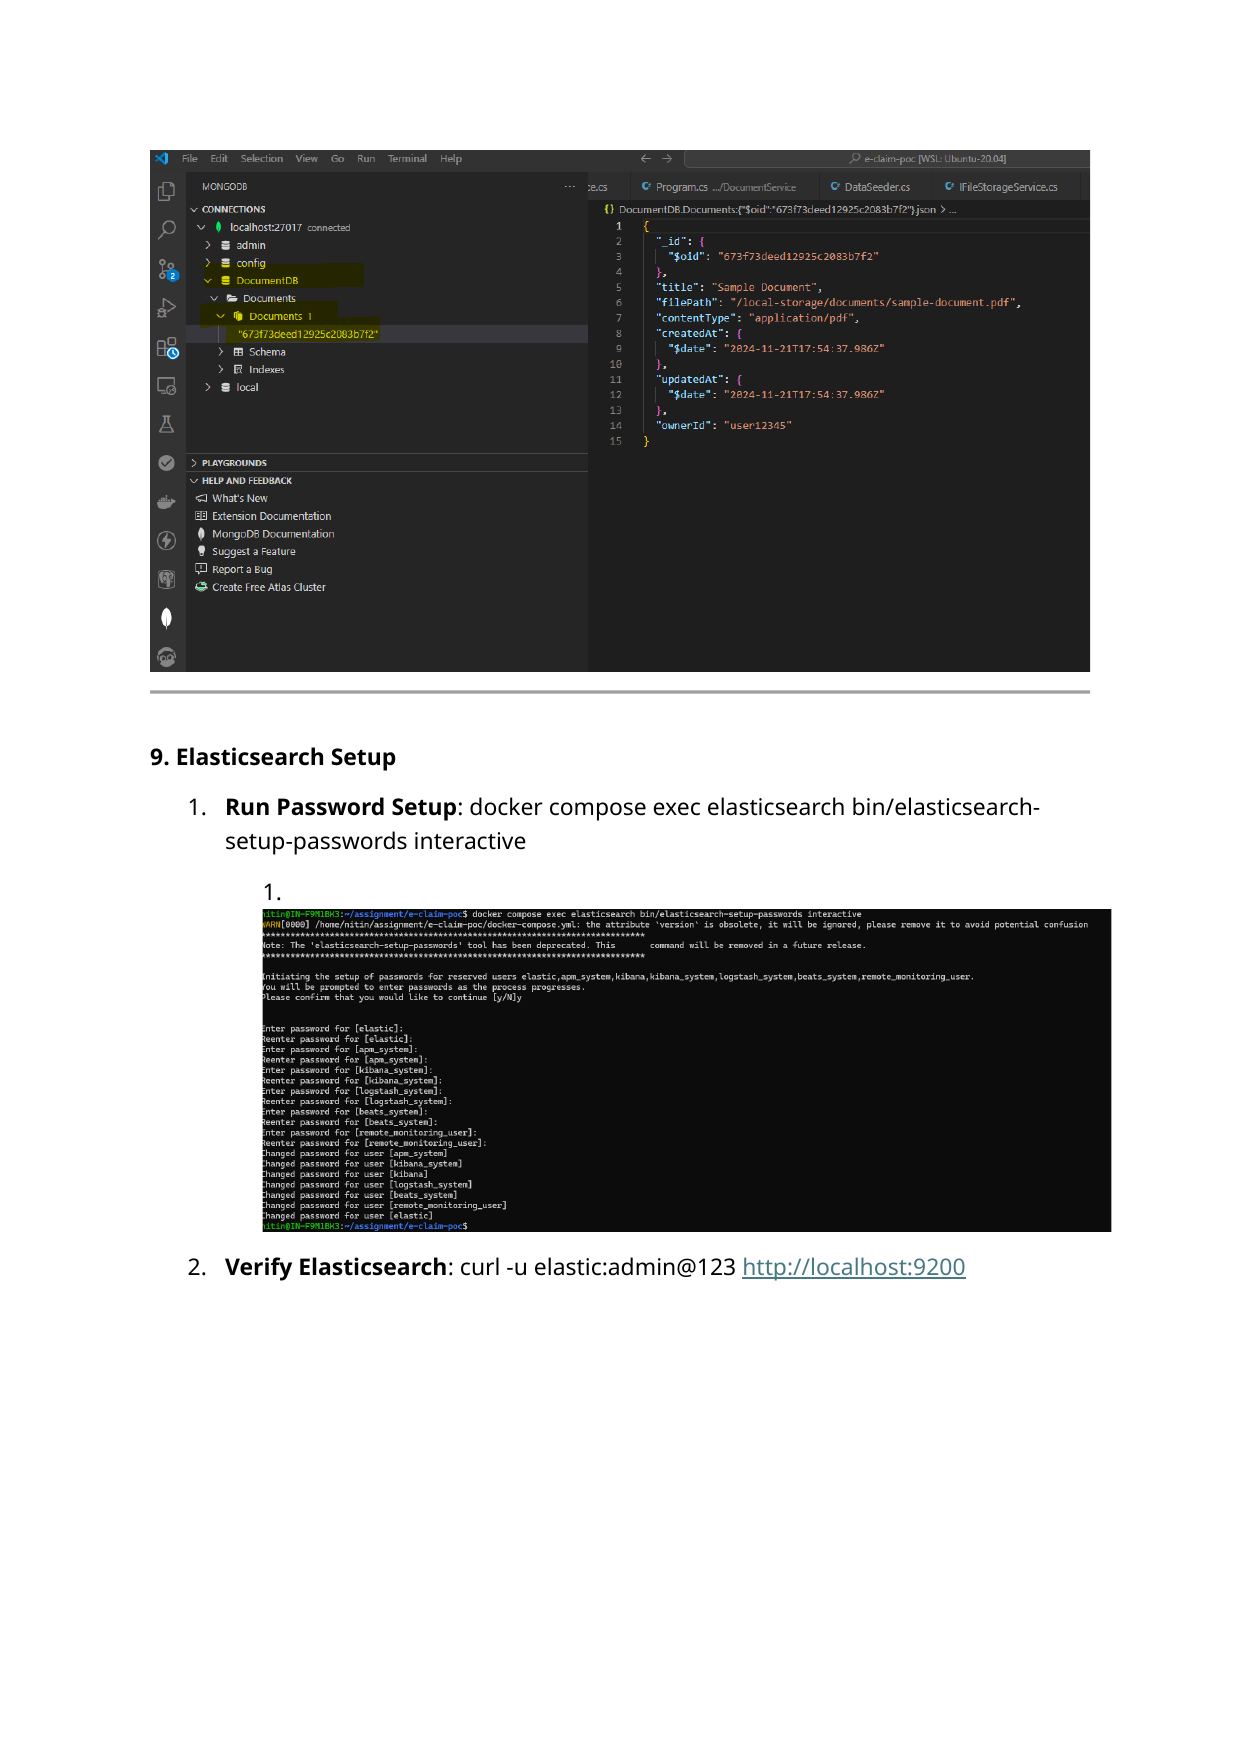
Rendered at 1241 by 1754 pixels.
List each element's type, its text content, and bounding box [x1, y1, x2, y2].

list Run Password Setup: docker compose exec elasticsearch bin/elasticsearch-setup-passwords interactive [187, 791, 1090, 856]
text 9. Elasticsearch Setup [150, 741, 1090, 772]
picture [150, 150, 1091, 672]
list Verify Elasticsearch: curl -u elastic:admin@123 http://localhost:9200 [187, 1251, 1090, 1282]
picture [262, 909, 1112, 1232]
